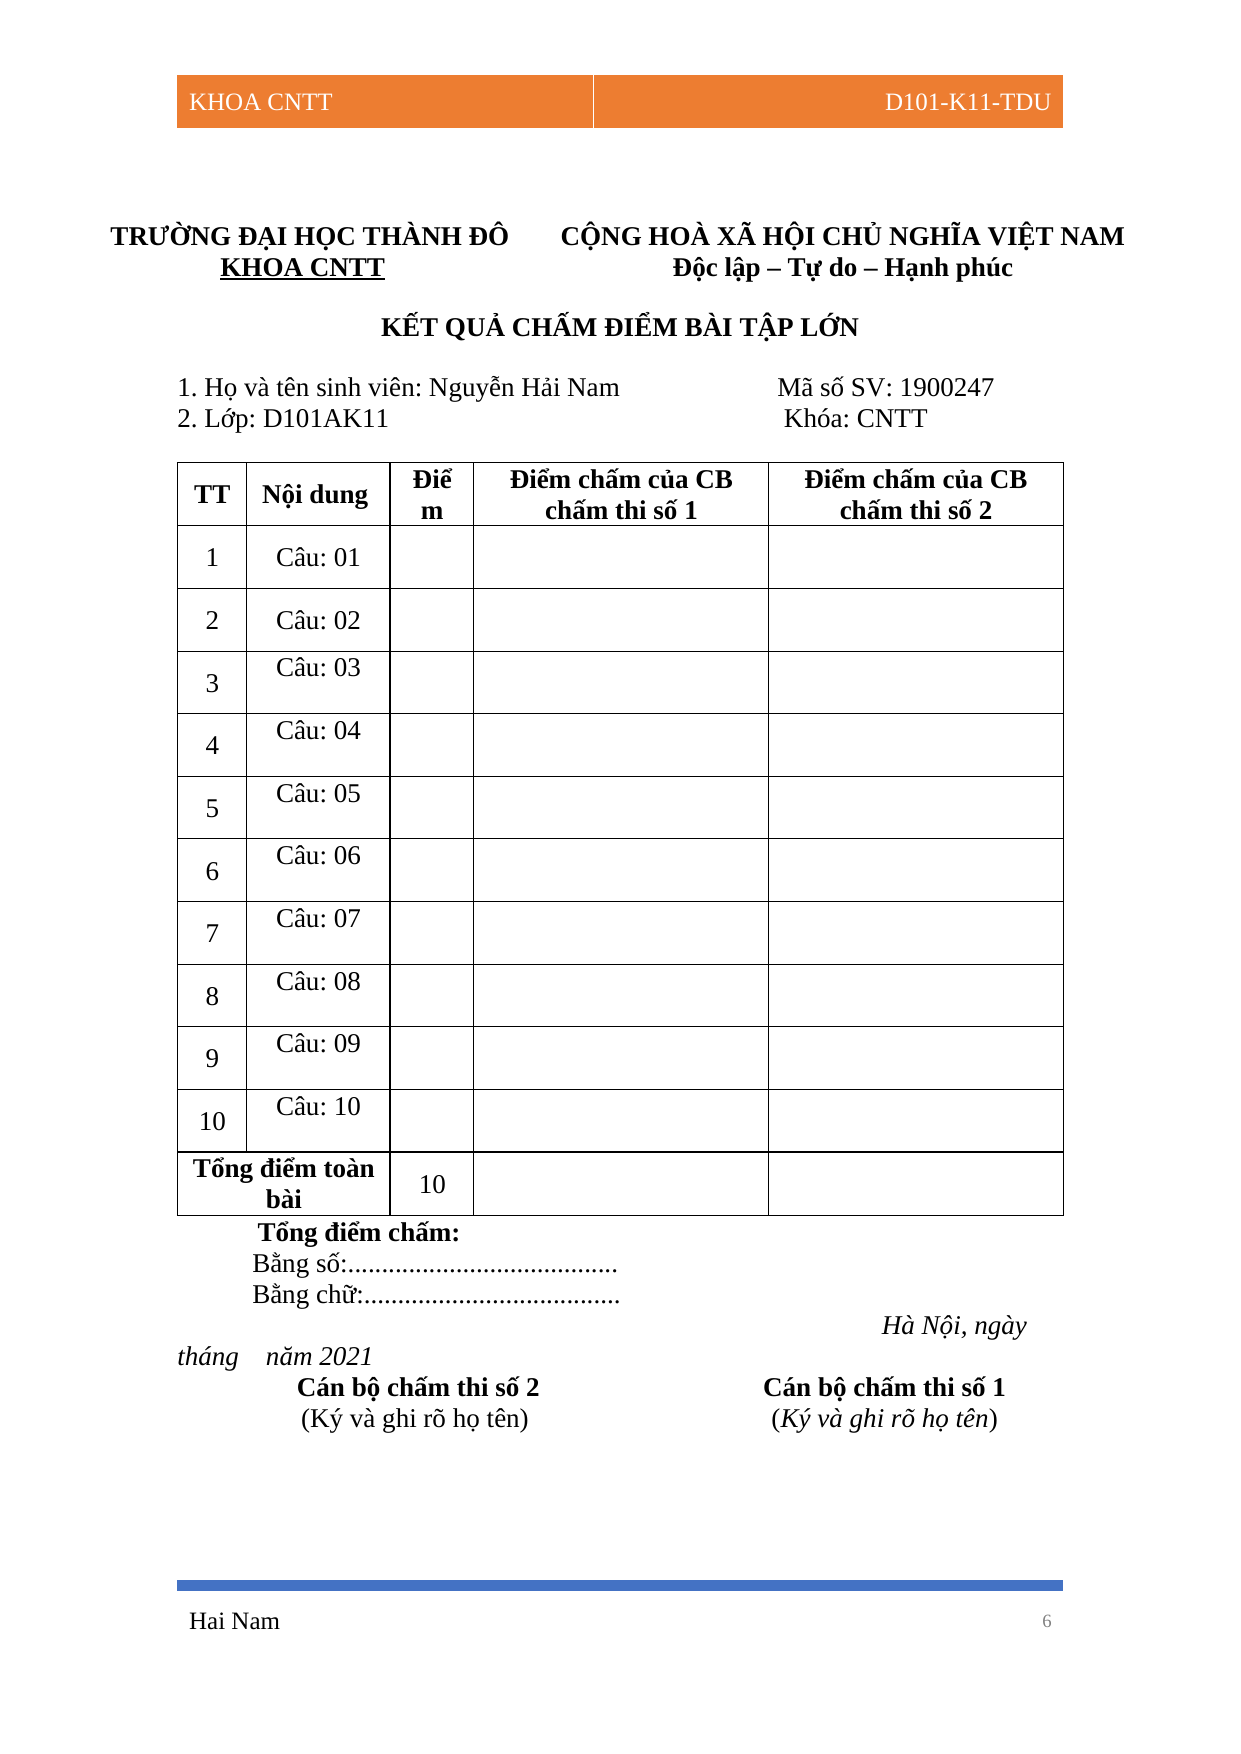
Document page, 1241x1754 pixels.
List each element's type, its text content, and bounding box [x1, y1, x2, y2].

table_cell [769, 652, 1063, 713]
table_cell [474, 777, 768, 838]
table_cell Câu: 04 [247, 714, 389, 776]
table_cell [474, 652, 768, 713]
table_cell [474, 1153, 768, 1215]
table_header Điểm chấm của CB chấm thi số 2 [769, 463, 1063, 525]
text 1. Họ và tên sinh viên: Nguyễn Hải Nam Mã số SV: 1900247 [177, 371, 1063, 402]
table_cell 7 [178, 902, 246, 963]
table_header Điểm chấm của CB chấm thi số 1 [474, 463, 768, 525]
text Tổng điểm chấm: [177, 1216, 1063, 1247]
table_header Cán bộ chấm thi số 2 (Ký và ghi rõ họ tên) [177, 1371, 652, 1530]
table_cell [474, 1090, 768, 1151]
table_cell [769, 1090, 1063, 1151]
table_cell [391, 1027, 473, 1089]
table_cell Câu: 09 [247, 1027, 389, 1089]
table_cell Câu: 02 [247, 589, 389, 651]
table_cell Câu: 01 [247, 526, 389, 588]
table_cell 3 [178, 652, 246, 713]
table_cell [391, 714, 473, 776]
table_header Điểm [391, 463, 473, 525]
table_cell [391, 902, 473, 963]
table_cell 1 [178, 526, 246, 588]
table_cell [769, 714, 1063, 776]
table_cell [769, 1027, 1063, 1089]
table_cell [391, 777, 473, 838]
table_cell [474, 1027, 768, 1089]
table_cell 6 [178, 839, 246, 901]
table_cell Câu: 10 [247, 1090, 389, 1151]
table_cell 10 [178, 1090, 246, 1151]
table_cell 9 [178, 1027, 246, 1089]
table_cell [391, 526, 473, 588]
table_cell 8 [178, 965, 246, 1026]
table_cell [769, 965, 1063, 1026]
table_cell [391, 1090, 473, 1151]
table_cell [474, 714, 768, 776]
table_cell Câu: 06 [247, 839, 389, 901]
table_cell Câu: 05 [247, 777, 389, 838]
table_cell [391, 839, 473, 901]
table_header Cán bộ chấm thi số 1 (Ký và ghi rõ họ tên) [653, 1371, 1116, 1530]
table_cell 4 [178, 714, 246, 776]
table_cell [474, 589, 768, 651]
table_cell [769, 839, 1063, 901]
table_cell 5 [178, 777, 246, 838]
table_cell [769, 902, 1063, 963]
table_cell [769, 777, 1063, 838]
text 2. Lớp: D101AK11 Khóa: CNTT [177, 402, 1063, 433]
table_header TRƯỜNG ĐẠI HỌC THÀNH ĐÔ KHOA CNTT [87, 220, 532, 311]
table_cell [391, 965, 473, 1026]
text Bằng chữ:...................................... [252, 1278, 1063, 1309]
table_cell Tổng điểm toàn bài [178, 1153, 389, 1215]
table_header TT [178, 463, 246, 525]
table_cell Câu: 03 [247, 652, 389, 713]
text Hà Nội, ngày tháng năm 2021 [177, 1309, 1063, 1371]
table_cell 10 [391, 1153, 473, 1215]
table_cell [474, 839, 768, 901]
table_cell [391, 652, 473, 713]
table_header CỘNG HOÀ XÃ HỘI CHỦ NGHĨA VIỆT NAM Độc lập – Tự do – Hạnh phúc [533, 220, 1153, 311]
table_cell 2 [178, 589, 246, 651]
table_cell Câu: 07 [247, 902, 389, 963]
table_cell [769, 589, 1063, 651]
text Bằng số:........................................ [252, 1247, 1063, 1278]
text KẾT QUẢ CHẤM ĐIỂM BÀI TẬP LỚN [177, 311, 1063, 342]
table_cell [474, 965, 768, 1026]
table_cell [769, 1153, 1063, 1215]
table_cell [769, 526, 1063, 588]
table_cell [474, 526, 768, 588]
table_cell [391, 589, 473, 651]
table_cell [474, 902, 768, 963]
table_cell Câu: 08 [247, 965, 389, 1026]
table_header Nội dung [247, 463, 389, 525]
